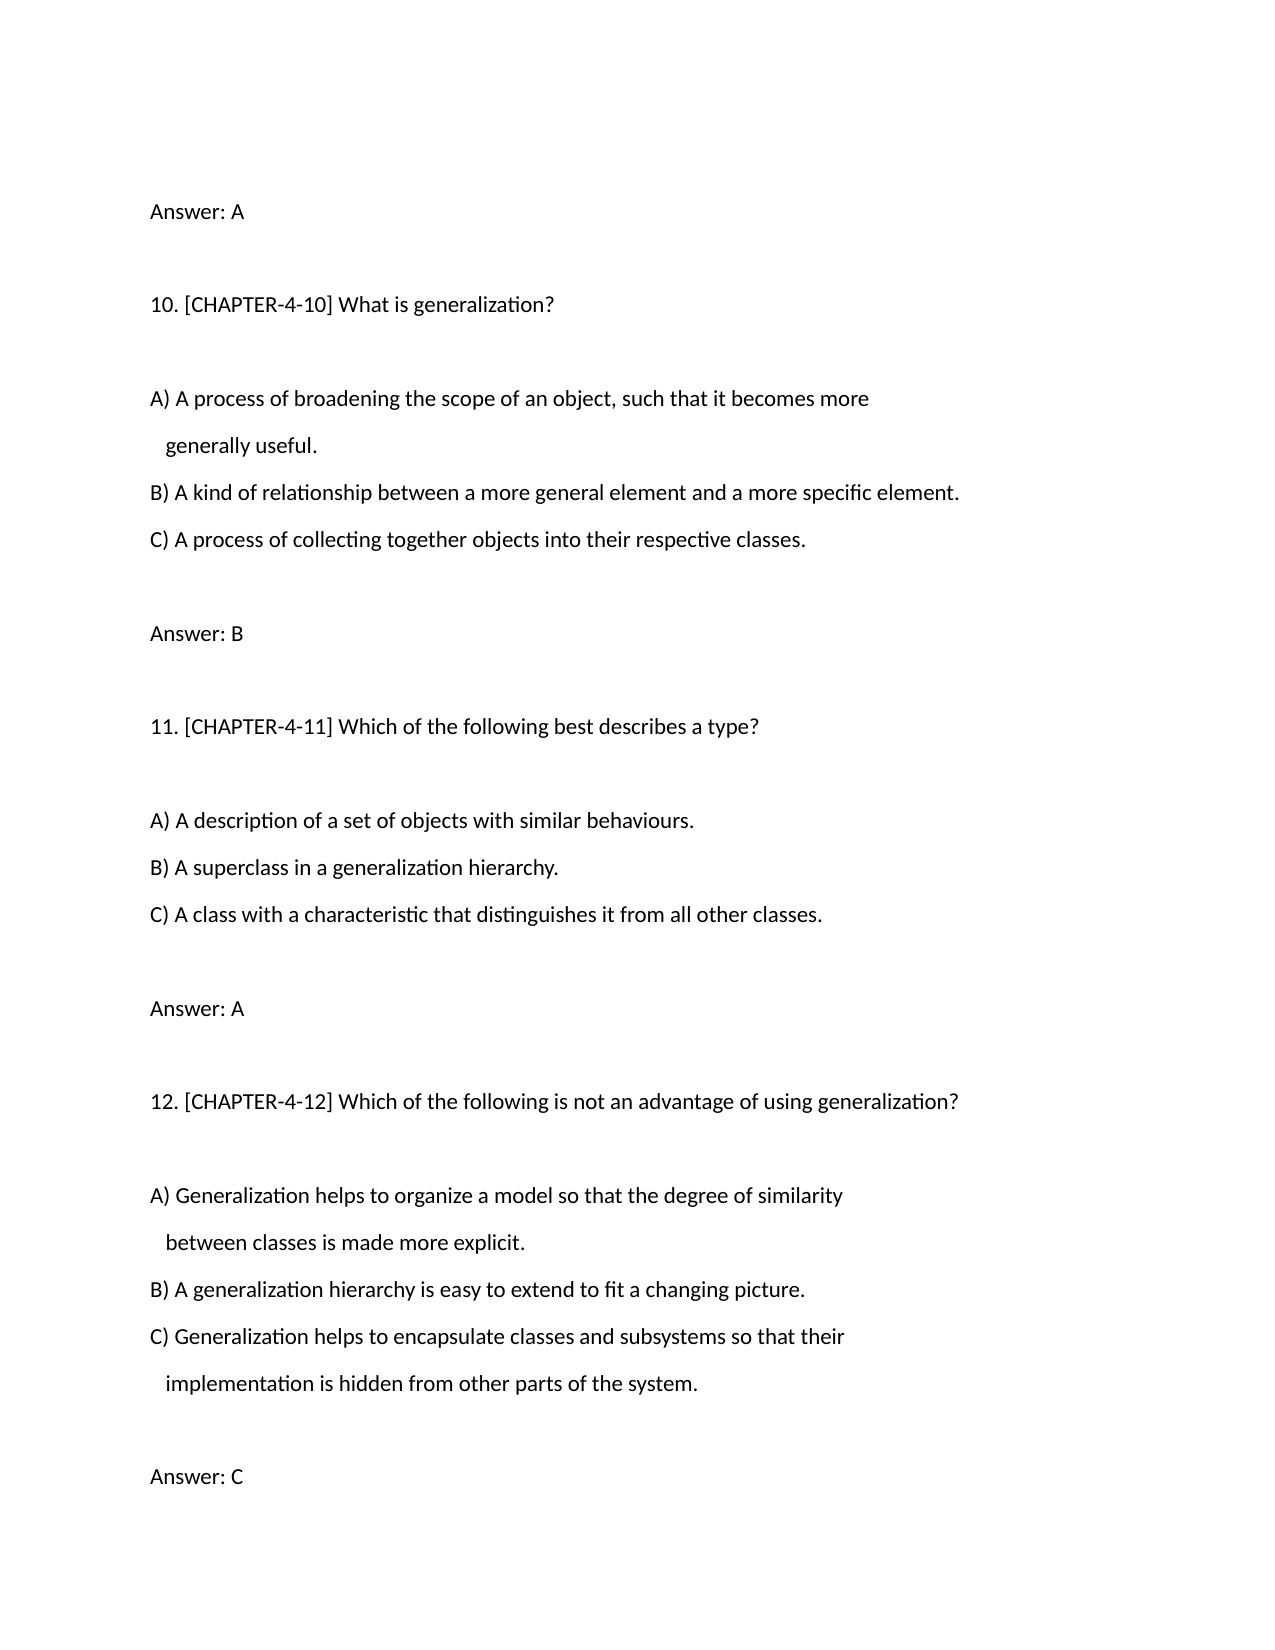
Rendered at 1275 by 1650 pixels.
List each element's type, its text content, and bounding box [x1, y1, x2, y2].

text A) A description of a set of objects with similar behaviours. [150, 806, 1125, 834]
text 11. [CHAPTER-4-11] Which of the following best describes a type? [150, 712, 1125, 741]
text B) A kind of relationship between a more general element and a more specific element. [150, 478, 1125, 506]
text 10. [CHAPTER-4-10] What is generalization? [150, 291, 1125, 319]
text Answer: C [150, 1462, 1125, 1491]
text implementation is hidden from other parts of the system. [150, 1369, 1125, 1397]
text A) Generalization helps to organize a model so that the degree of similarity [150, 1181, 1125, 1209]
text B) A superclass in a generalization hierarchy. [150, 853, 1125, 881]
text Answer: B [150, 619, 1125, 647]
text A) A process of broadening the scope of an object, such that it becomes more [150, 384, 1125, 412]
text C) A process of collecting together objects into their respective classes. [150, 525, 1125, 553]
text Answer: A [150, 994, 1125, 1022]
text 12. [CHAPTER-4-12] Which of the following is not an advantage of using generalization? [150, 1087, 1125, 1116]
text generally useful. [150, 431, 1125, 459]
text C) Generalization helps to encapsulate classes and subsystems so that their [150, 1322, 1125, 1350]
text between classes is made more explicit. [150, 1228, 1125, 1256]
text C) A class with a characteristic that distinguishes it from all other classes. [150, 900, 1125, 928]
text B) A generalization hierarchy is easy to extend to fit a changing picture. [150, 1275, 1125, 1303]
text Answer: A [150, 197, 1125, 225]
